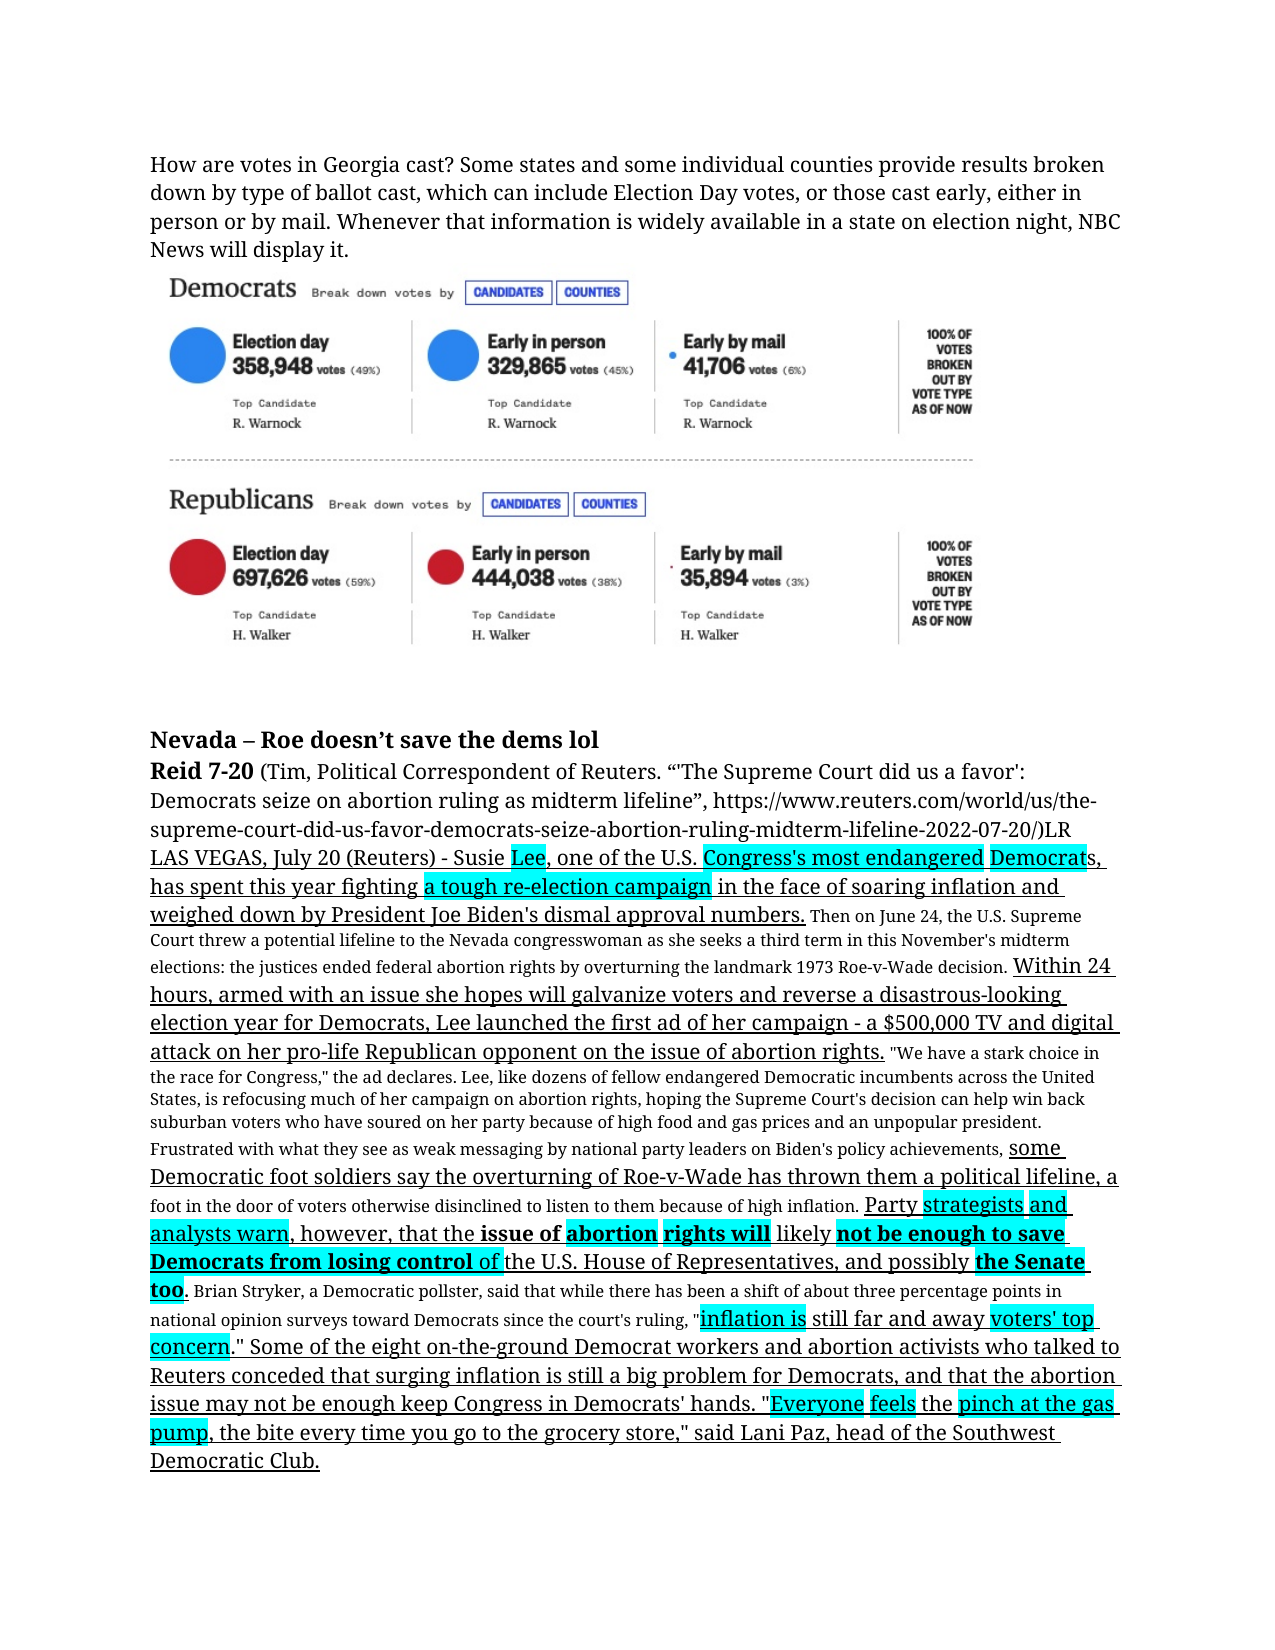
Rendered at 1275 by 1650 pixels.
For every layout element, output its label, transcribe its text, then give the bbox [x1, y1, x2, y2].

text Reid 7-20 (Tim, Political Correspondent of Reuters. “'The Supreme Court did us a favor': Democrats seize on abortion ruling as midterm lifeline”, https://www.reuters.com/world/us/the-supreme-court-did-us-favor-democrats-seize-abortion-ruling-midterm-lifeline-2022-07-20/)LR [150, 755, 1125, 843]
picture [150, 263, 1050, 704]
text How are votes in Georgia cast? Some states and some individual counties provide results broken down by type of ballot cast, which can include Election Day votes, or those cast early, either in person or by mail. Whenever that information is widely available in a state on election night, NBC News will display it. [150, 150, 1125, 264]
text LAS VEGAS, July 20 (Reuters) - Susie Lee, one of the U.S. Congress's most endangered Democrats, has spent this year fighting a tough re-election campaign in the face of soaring inflation and weighed down by President Joe Biden's dismal approval numbers. Then on June 24, the U.S. Supreme Court threw a potential lifeline to the Nevada congresswoman as she seeks a third term in this November's midterm elections: the justices ended federal abortion rights by overturning the landmark 1973 Roe-v-Wade decision. Within 24 hours, armed with an issue she hopes will galvanize voters and reverse a disastrous-looking election year for Democrats, Lee launched the first ad of her campaign - a $500,000 TV and digital attack on her pro-life Republican opponent on the issue of abortion rights. "We have a stark choice in the race for Congress," the ad declares. Lee, like dozens of fellow endangered Democratic incumbents across the United States, is refocusing much of her campaign on abortion rights, hoping the Supreme Court's decision can help win back suburban voters who have soured on her party because of high food and gas prices and an unpopular president. Frustrated with what they see as weak messaging by national party leaders on Biden's policy achievements, some Democratic foot soldiers say the overturning of Roe-v-Wade has thrown them a political lifeline, a foot in the door of voters otherwise disinclined to listen to them because of high inflation. Party strategists and analysts warn, however, that the issue of abortion rights will likely not be enough to save Democrats from losing control of the U.S. House of Representatives, and possibly the Senate too. Brian Stryker, a Democratic pollster, said that while there has been a shift of about three percentage points in national opinion surveys toward Democrats since the court's ruling, "inflation is still far and away voters' top concern." Some of the eight on-the-ground Democrat workers and abortion activists who talked to Reuters conceded that surging inflation is still a big problem for Democrats, and that the abortion issue may not be enough keep Congress in Democrats' hands. "Everyone feels the pinch at the gas pump, the bite every time you go to the grocery store," said Lani Paz, head of the Southwest Democratic Club. [150, 843, 1125, 1474]
subtitle Nevada – Roe doesn’t save the dems lol [150, 724, 1125, 755]
